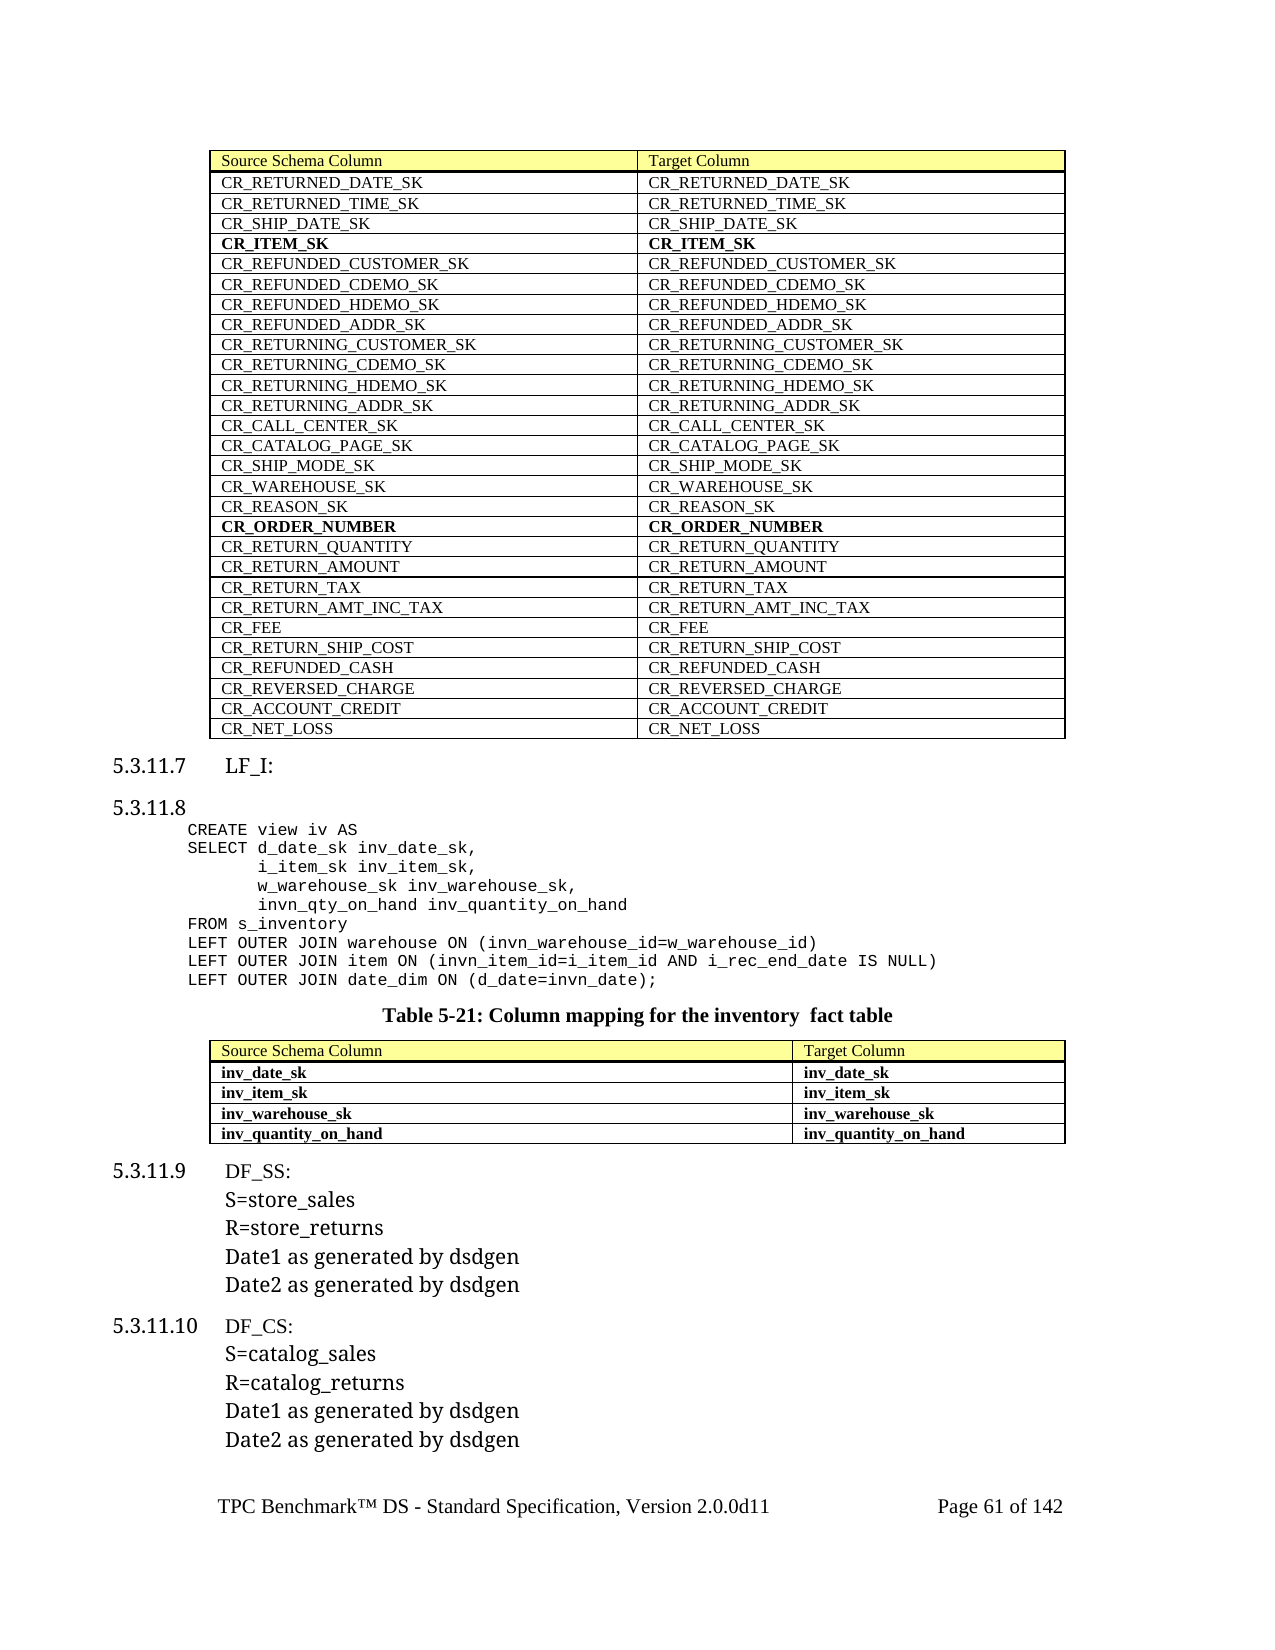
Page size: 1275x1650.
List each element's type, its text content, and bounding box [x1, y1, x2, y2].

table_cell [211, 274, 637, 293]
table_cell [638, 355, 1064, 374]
text LEFT OUTER JOIN warehouse ON (invn_warehouse_id=w_warehouse_id) [187, 934, 1162, 953]
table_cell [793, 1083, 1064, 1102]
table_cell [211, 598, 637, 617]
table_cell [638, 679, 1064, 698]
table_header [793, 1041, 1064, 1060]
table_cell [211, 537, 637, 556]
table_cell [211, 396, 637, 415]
text LEFT OUTER JOIN date_dim ON (d_date=invn_date); [187, 972, 1162, 991]
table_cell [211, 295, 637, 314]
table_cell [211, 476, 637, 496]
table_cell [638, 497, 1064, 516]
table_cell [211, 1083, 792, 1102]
list Table 5-21: Column mapping for the inventory fact table [112, 1003, 1162, 1027]
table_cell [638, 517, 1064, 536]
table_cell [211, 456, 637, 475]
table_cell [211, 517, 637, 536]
text LEFT OUTER JOIN item ON (invn_item_id=i_item_id AND i_rec_end_date IS NULL) [187, 953, 1162, 972]
text LF_I: [112, 752, 1162, 780]
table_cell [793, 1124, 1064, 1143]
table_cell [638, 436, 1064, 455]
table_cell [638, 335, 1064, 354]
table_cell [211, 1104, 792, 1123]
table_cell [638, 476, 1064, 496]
subtitle DF_SS: S=store_sales R=store_returns Date1 as generated by dsdgen Date2 as generated by dsdgen [112, 1156, 1162, 1299]
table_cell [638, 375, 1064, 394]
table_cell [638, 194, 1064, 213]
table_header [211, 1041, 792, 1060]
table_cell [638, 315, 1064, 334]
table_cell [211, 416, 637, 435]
text SELECT d_date_sk inv_date_sk, [187, 840, 1162, 859]
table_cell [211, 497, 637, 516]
text FROM s_inventory [187, 915, 1162, 934]
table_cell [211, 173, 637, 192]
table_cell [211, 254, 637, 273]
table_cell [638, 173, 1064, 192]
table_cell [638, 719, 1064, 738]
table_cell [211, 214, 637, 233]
text invn_qty_on_hand inv_quantity_on_hand [187, 896, 1162, 915]
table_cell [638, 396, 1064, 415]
text w_warehouse_sk inv_warehouse_sk, [187, 878, 1162, 896]
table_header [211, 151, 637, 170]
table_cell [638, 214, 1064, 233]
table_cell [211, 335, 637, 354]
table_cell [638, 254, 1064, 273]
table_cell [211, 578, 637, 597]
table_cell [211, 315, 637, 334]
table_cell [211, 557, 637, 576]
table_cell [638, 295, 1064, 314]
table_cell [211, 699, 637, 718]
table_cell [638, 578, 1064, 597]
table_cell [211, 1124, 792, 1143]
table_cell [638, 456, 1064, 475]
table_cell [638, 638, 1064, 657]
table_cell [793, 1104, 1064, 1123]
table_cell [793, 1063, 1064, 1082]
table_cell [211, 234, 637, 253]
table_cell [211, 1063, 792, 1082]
text CREATE view iv AS [187, 821, 1162, 840]
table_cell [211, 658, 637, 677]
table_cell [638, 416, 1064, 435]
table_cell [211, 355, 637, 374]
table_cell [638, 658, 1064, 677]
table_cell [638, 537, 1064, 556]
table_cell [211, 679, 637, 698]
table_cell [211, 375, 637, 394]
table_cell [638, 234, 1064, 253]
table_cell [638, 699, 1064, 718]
text i_item_sk inv_item_sk, [187, 859, 1162, 878]
subtitle DF_CS: S=catalog_sales R=catalog_returns Date1 as generated by dsdgen Date2 as generated by dsdgen [112, 1311, 1162, 1453]
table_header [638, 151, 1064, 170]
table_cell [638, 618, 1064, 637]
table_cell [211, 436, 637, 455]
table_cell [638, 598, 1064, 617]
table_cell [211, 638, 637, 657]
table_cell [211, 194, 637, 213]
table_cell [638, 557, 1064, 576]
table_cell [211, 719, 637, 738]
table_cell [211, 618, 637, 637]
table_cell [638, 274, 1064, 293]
